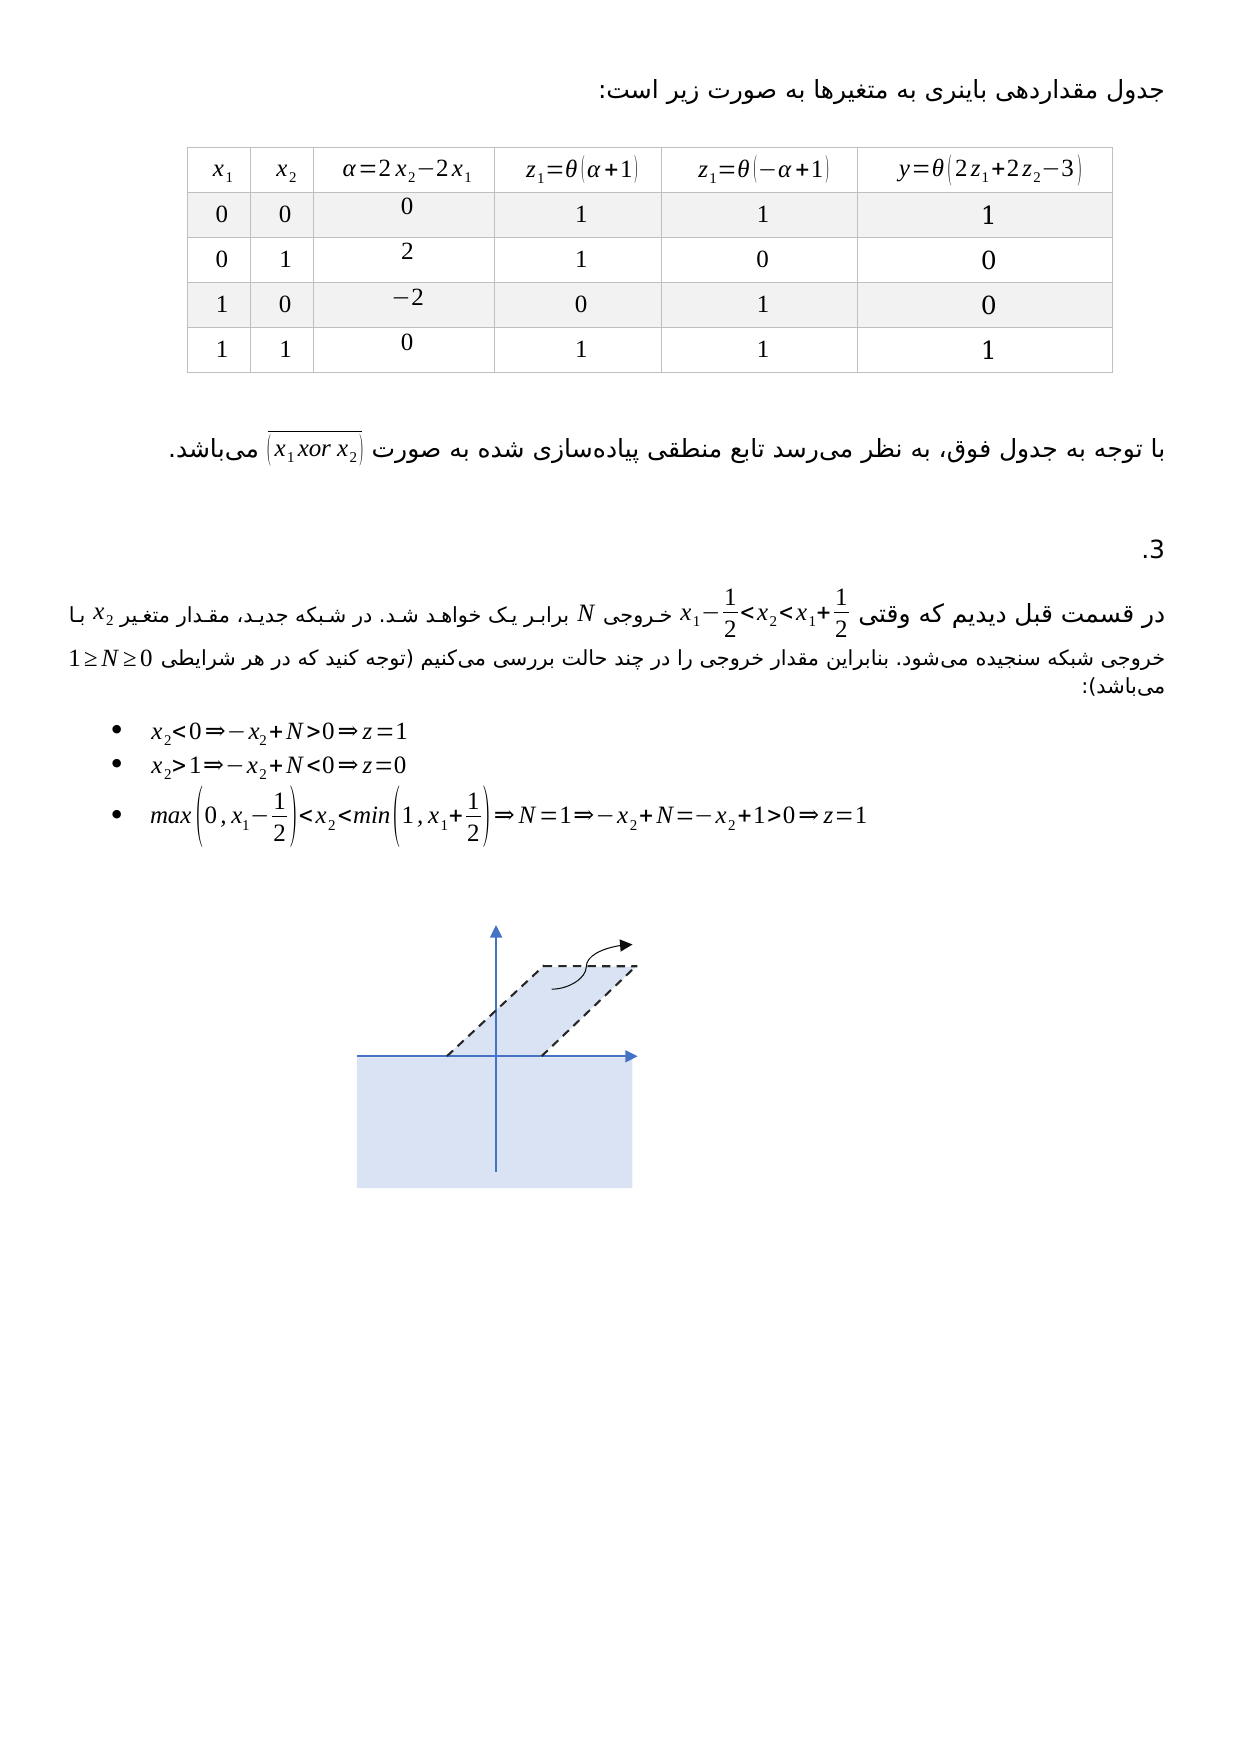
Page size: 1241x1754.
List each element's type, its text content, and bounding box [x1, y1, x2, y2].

text در قسمت قبل دیدیم که وقتی خروجی برابر یک خواهد شد. در شبکه جدید، مقدار متغیر با خروجی شبکه سنجیده می‌شود. بنابراین مقدار خروجی را در چند حالت بررسی می‌کنیم (توجه کنید که در هر شرایطی می‌باشد): [68, 584, 1165, 698]
text جدول مقداردهی باینری به متغیرها به صورت زیر است: [68, 75, 1165, 104]
text با توجه به جدول فوق، به نظر می‌رسد تابع منطقی پیاده‌سازی شده به صورت می‌باشد. [68, 123, 1165, 468]
text 3. [68, 536, 1165, 565]
